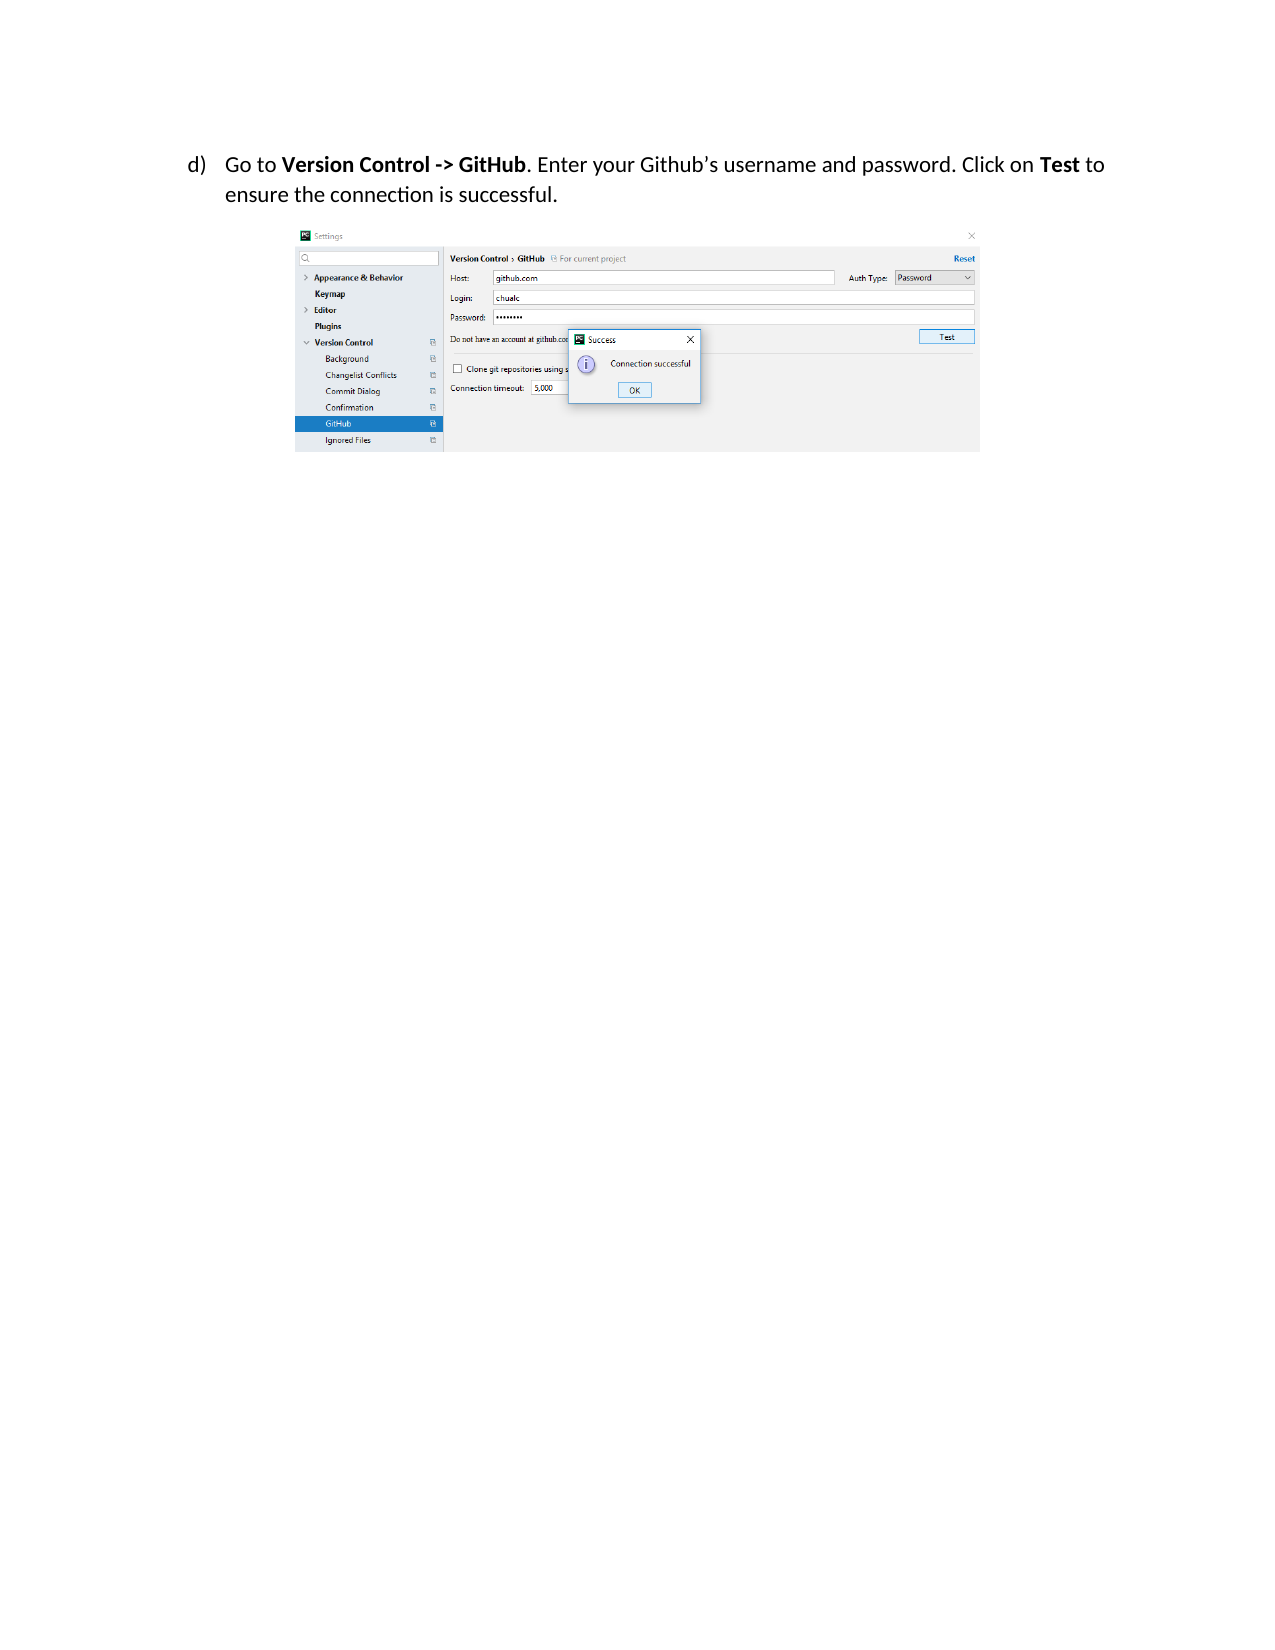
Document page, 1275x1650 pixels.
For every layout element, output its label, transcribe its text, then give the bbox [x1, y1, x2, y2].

list Go to Version Control -> GitHub. Enter your Github’s username and password. Click on Test to ensure the connection is successful. [187, 150, 1125, 208]
picture [295, 227, 980, 452]
